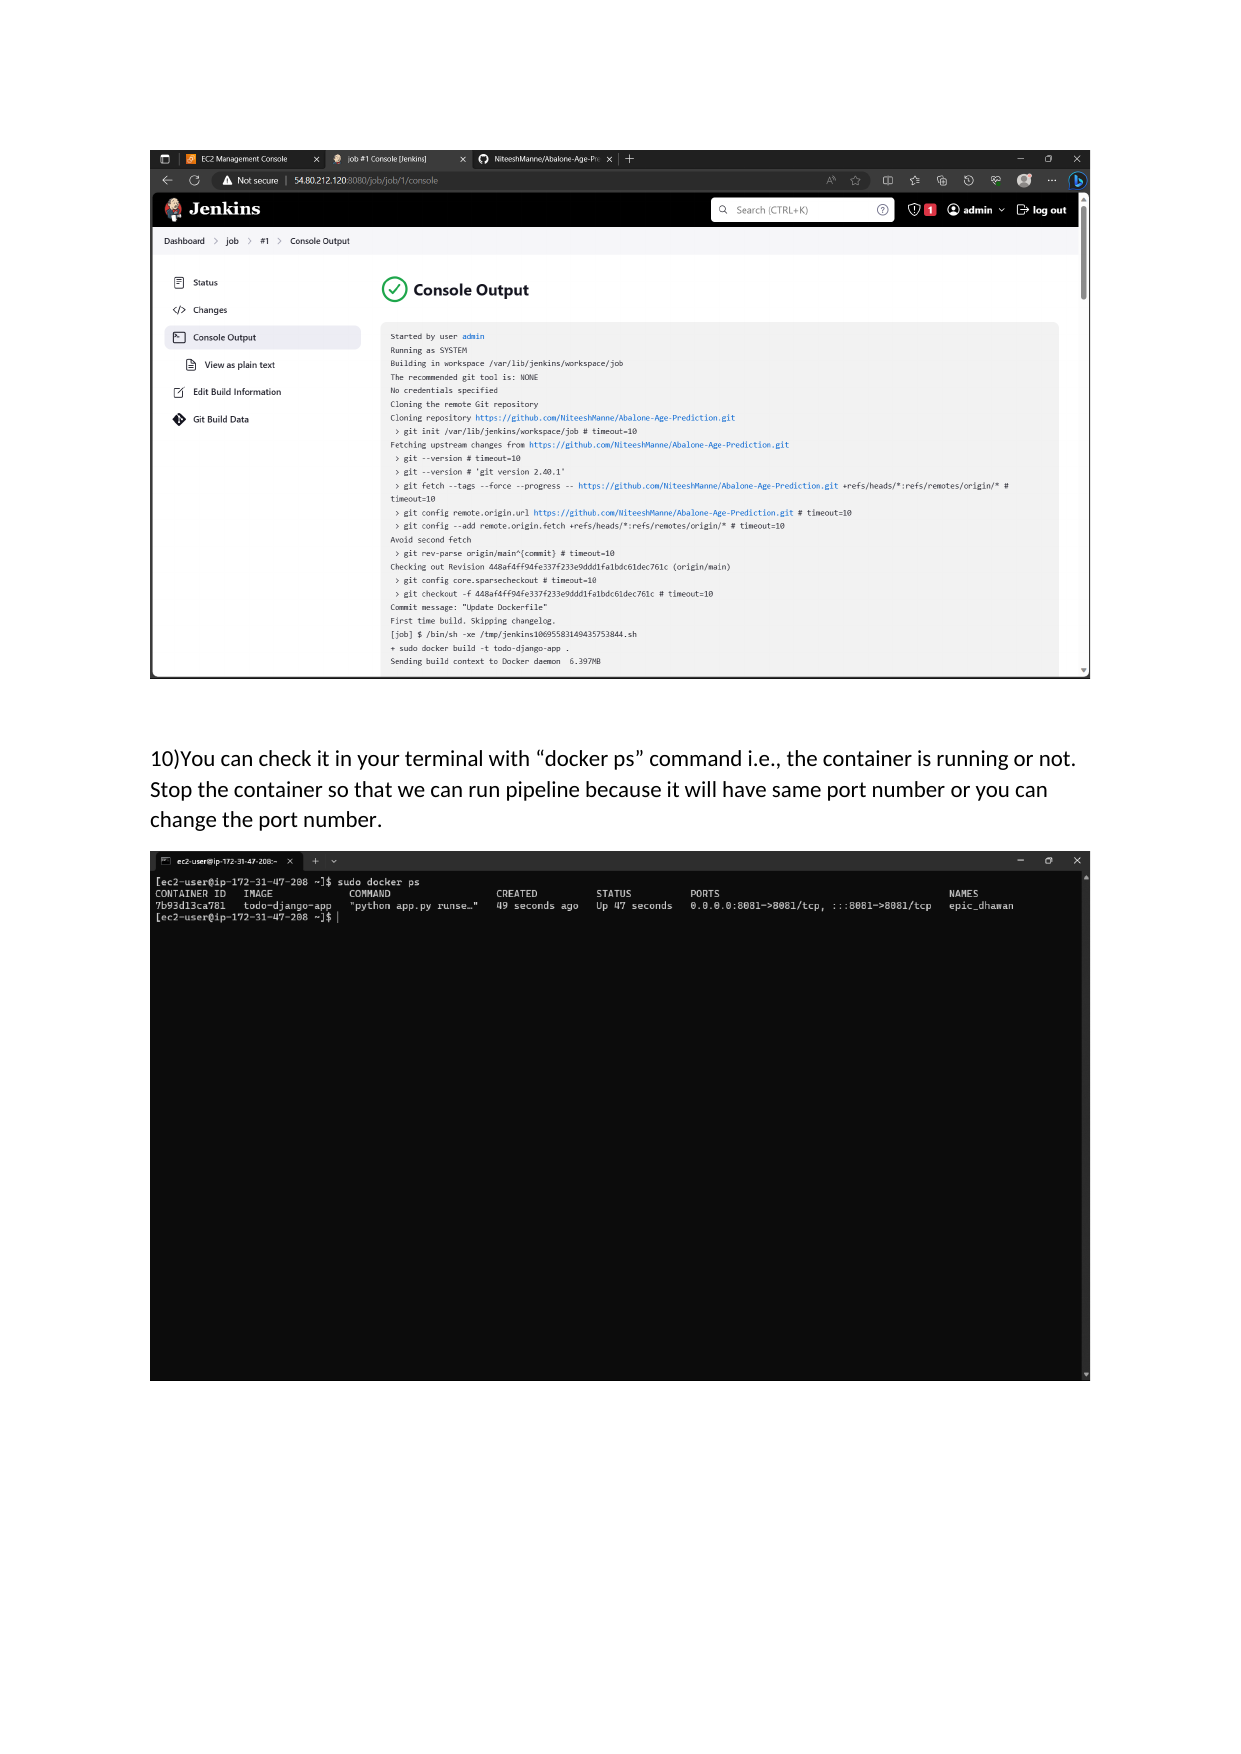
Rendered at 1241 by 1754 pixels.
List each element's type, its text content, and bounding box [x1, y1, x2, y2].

text 10)You can check it in your terminal with “docker ps” command i.e., the container is running or not. Stop the container so that we can run pipeline because it will have same port number or you can change the port number. [150, 744, 1090, 833]
picture [150, 851, 1091, 1381]
picture [150, 150, 1091, 679]
